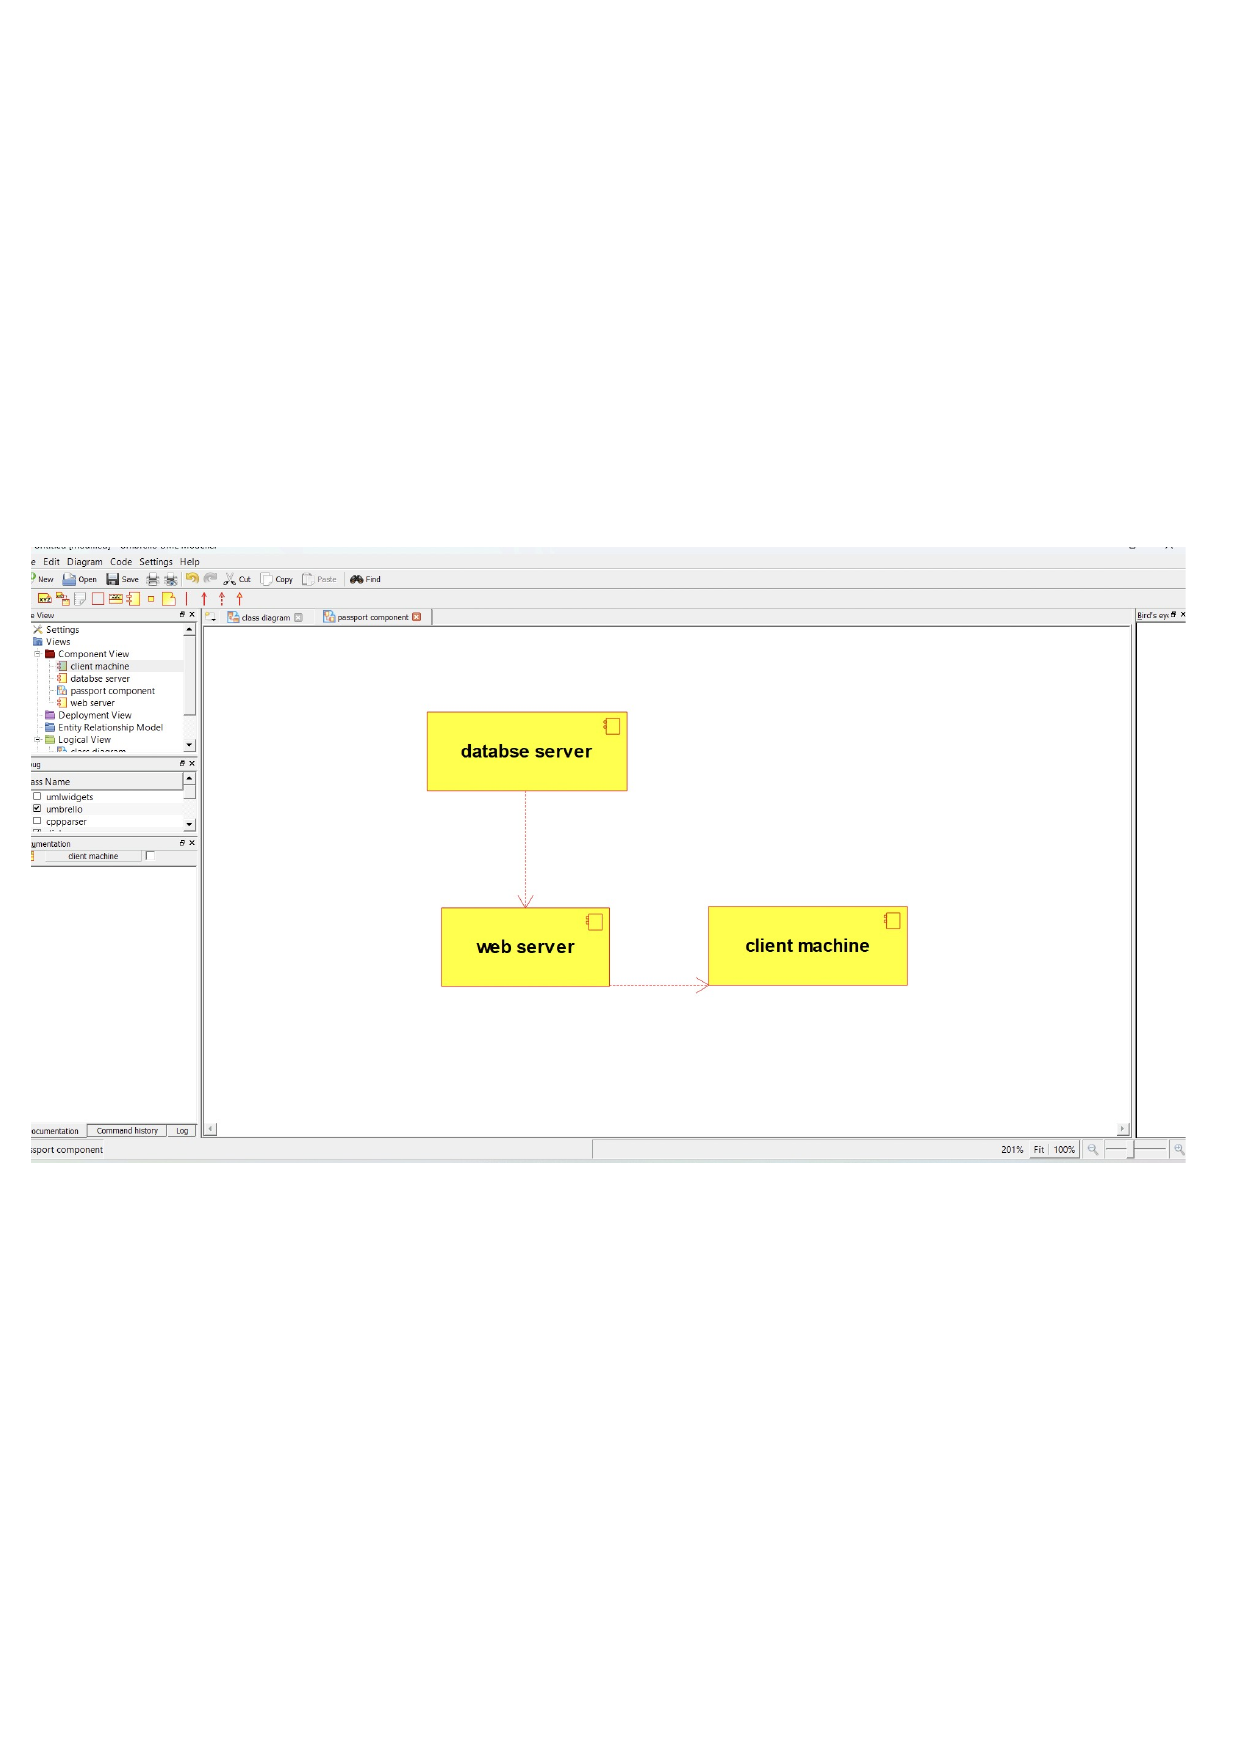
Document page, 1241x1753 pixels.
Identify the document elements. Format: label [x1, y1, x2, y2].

picture [31, 547, 1186, 1163]
